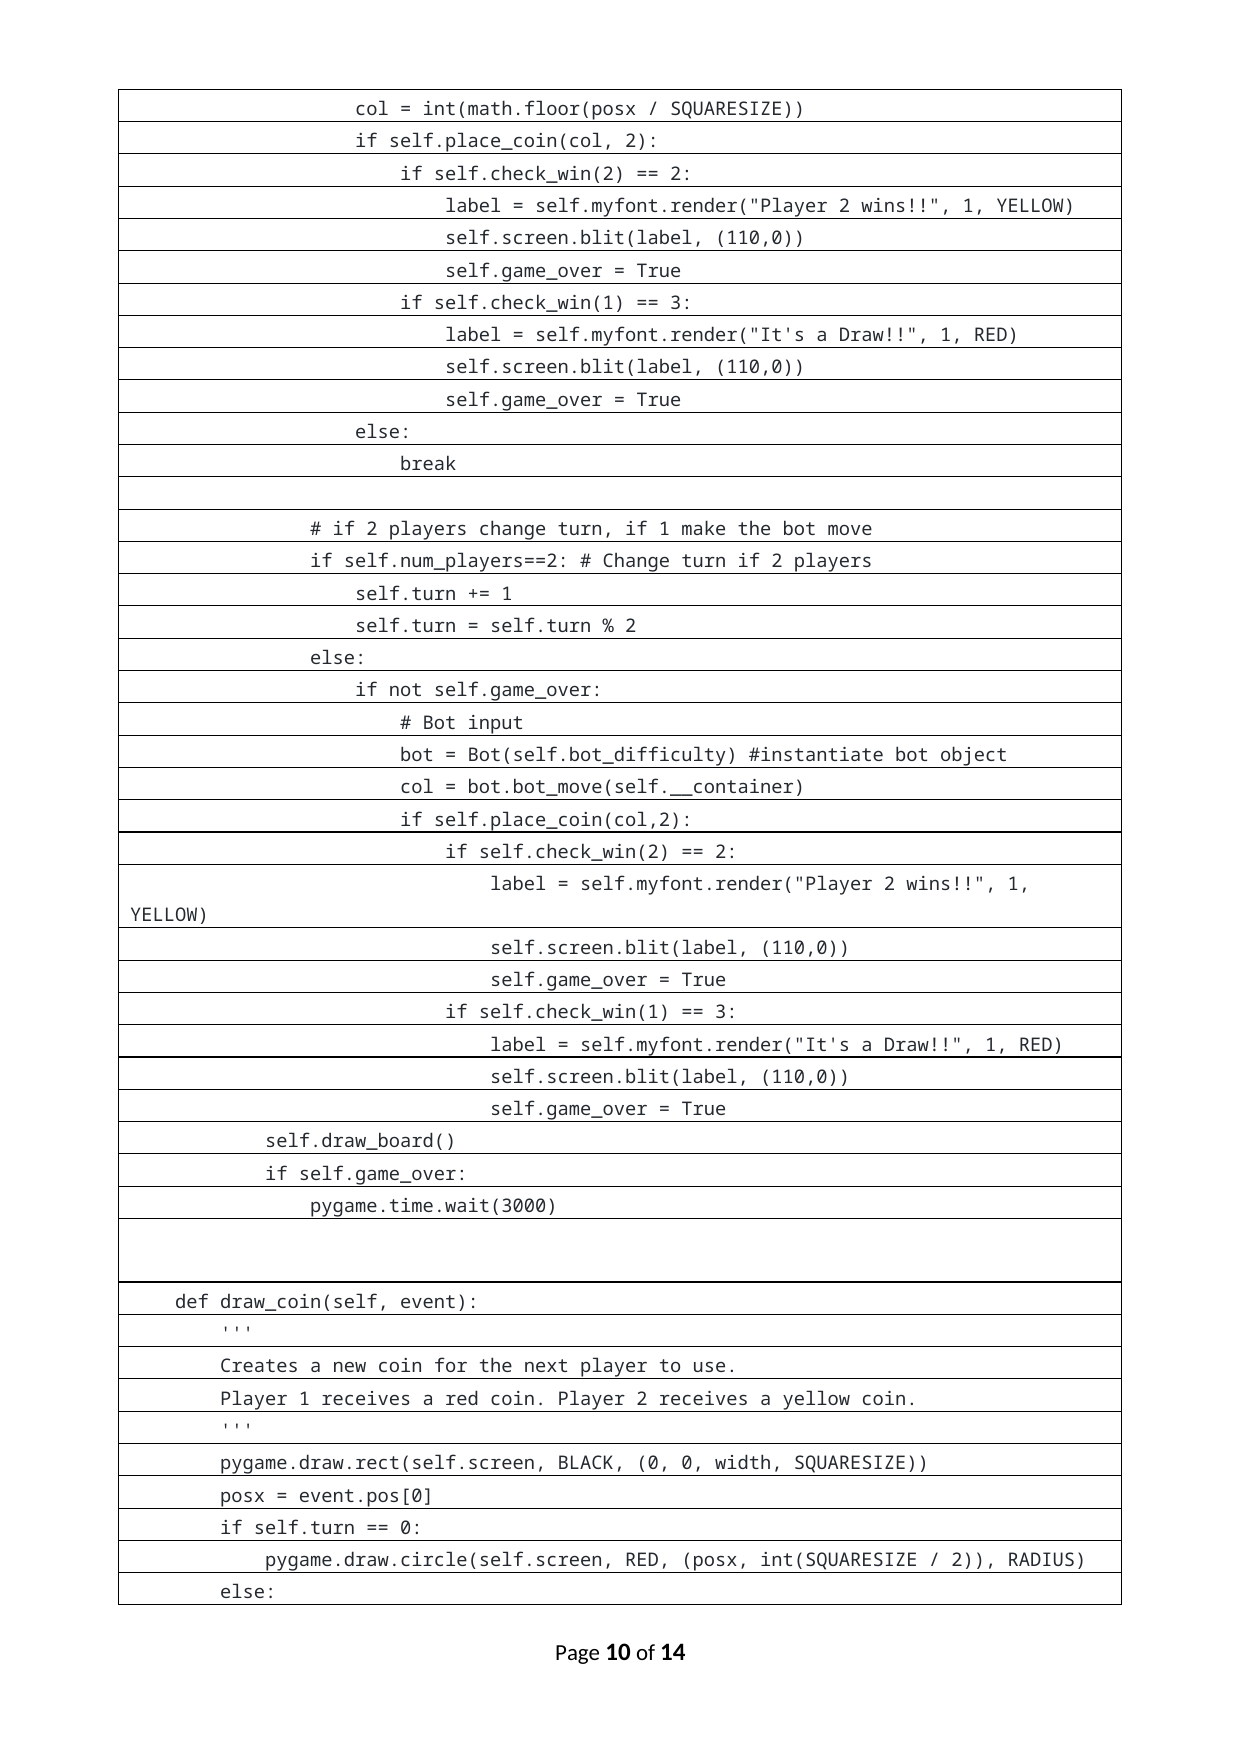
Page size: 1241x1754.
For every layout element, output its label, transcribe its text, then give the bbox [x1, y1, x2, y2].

table_cell if self.place_coin(col,2): [119, 800, 1121, 831]
table_cell # Bot input [119, 703, 1121, 734]
table_cell ''' [119, 1315, 1121, 1346]
table_cell pygame.draw.circle(self.screen, RED, (posx, int(SQUARESIZE / 2)), RADIUS) [119, 1541, 1121, 1572]
table_cell if self.check_win(2) == 2: [119, 154, 1121, 186]
table_cell posx = event.pos[0] [119, 1476, 1121, 1507]
table_cell self.draw_board() [119, 1122, 1121, 1153]
table_cell self.game_over = True [119, 251, 1121, 282]
table_cell pygame.time.wait(3000) [119, 1187, 1121, 1218]
table_cell if self.check_win(1) == 3: [119, 284, 1121, 315]
table_cell label = self.myfont.render("Player 2 wins!!", 1, YELLOW) [119, 187, 1121, 218]
table_cell else: [119, 413, 1121, 444]
table_cell label = self.myfont.render("It's a Draw!!", 1, RED) [119, 1025, 1121, 1056]
table_cell else: [119, 1573, 1121, 1604]
table_cell if self.place_coin(col, 2): [119, 122, 1121, 153]
table_cell break [119, 445, 1121, 476]
table_cell bot = Bot(self.bot_difficulty) #instantiate bot object [119, 736, 1121, 767]
table_cell if self.turn == 0: [119, 1509, 1121, 1540]
table_cell def draw_coin(self, event): [119, 1283, 1121, 1314]
table_cell if self.check_win(2) == 2: [119, 833, 1121, 864]
table_cell if self.game_over: [119, 1154, 1121, 1186]
table_cell self.screen.blit(label, (110,0)) [119, 928, 1121, 959]
table_cell self.turn = self.turn % 2 [119, 606, 1121, 638]
table_cell if self.check_win(1) == 3: [119, 993, 1121, 1024]
table_cell pygame.draw.rect(self.screen, BLACK, (0, 0, width, SQUARESIZE)) [119, 1444, 1121, 1475]
table_cell [119, 1219, 1121, 1281]
table_cell label = self.myfont.render("It's a Draw!!", 1, RED) [119, 316, 1121, 347]
table_cell self.game_over = True [119, 1090, 1121, 1121]
table_cell else: [119, 639, 1121, 670]
table_cell Player 1 receives a red coin. Player 2 receives a yellow coin. [119, 1379, 1121, 1411]
table_cell col = int(math.floor(posx / SQUARESIZE)) [119, 90, 1121, 121]
table_cell ''' [119, 1412, 1121, 1443]
table_cell if self.num_players==2: # Change turn if 2 players [119, 542, 1121, 573]
table_cell [119, 477, 1121, 508]
table_cell label = self.myfont.render("Player 2 wins!!", 1, YELLOW) [119, 865, 1121, 927]
table_cell # if 2 players change turn, if 1 make the bot move [119, 510, 1121, 541]
table_cell Creates a new coin for the next player to use. [119, 1347, 1121, 1378]
table_cell self.screen.blit(label, (110,0)) [119, 1058, 1121, 1089]
table_cell col = bot.bot_move(self.__container) [119, 768, 1121, 799]
table_cell self.game_over = True [119, 380, 1121, 412]
table_cell self.screen.blit(label, (110,0)) [119, 219, 1121, 250]
table_cell self.screen.blit(label, (110,0)) [119, 348, 1121, 379]
table_cell self.turn += 1 [119, 574, 1121, 605]
table_cell if not self.game_over: [119, 671, 1121, 702]
table_cell self.game_over = True [119, 961, 1121, 992]
